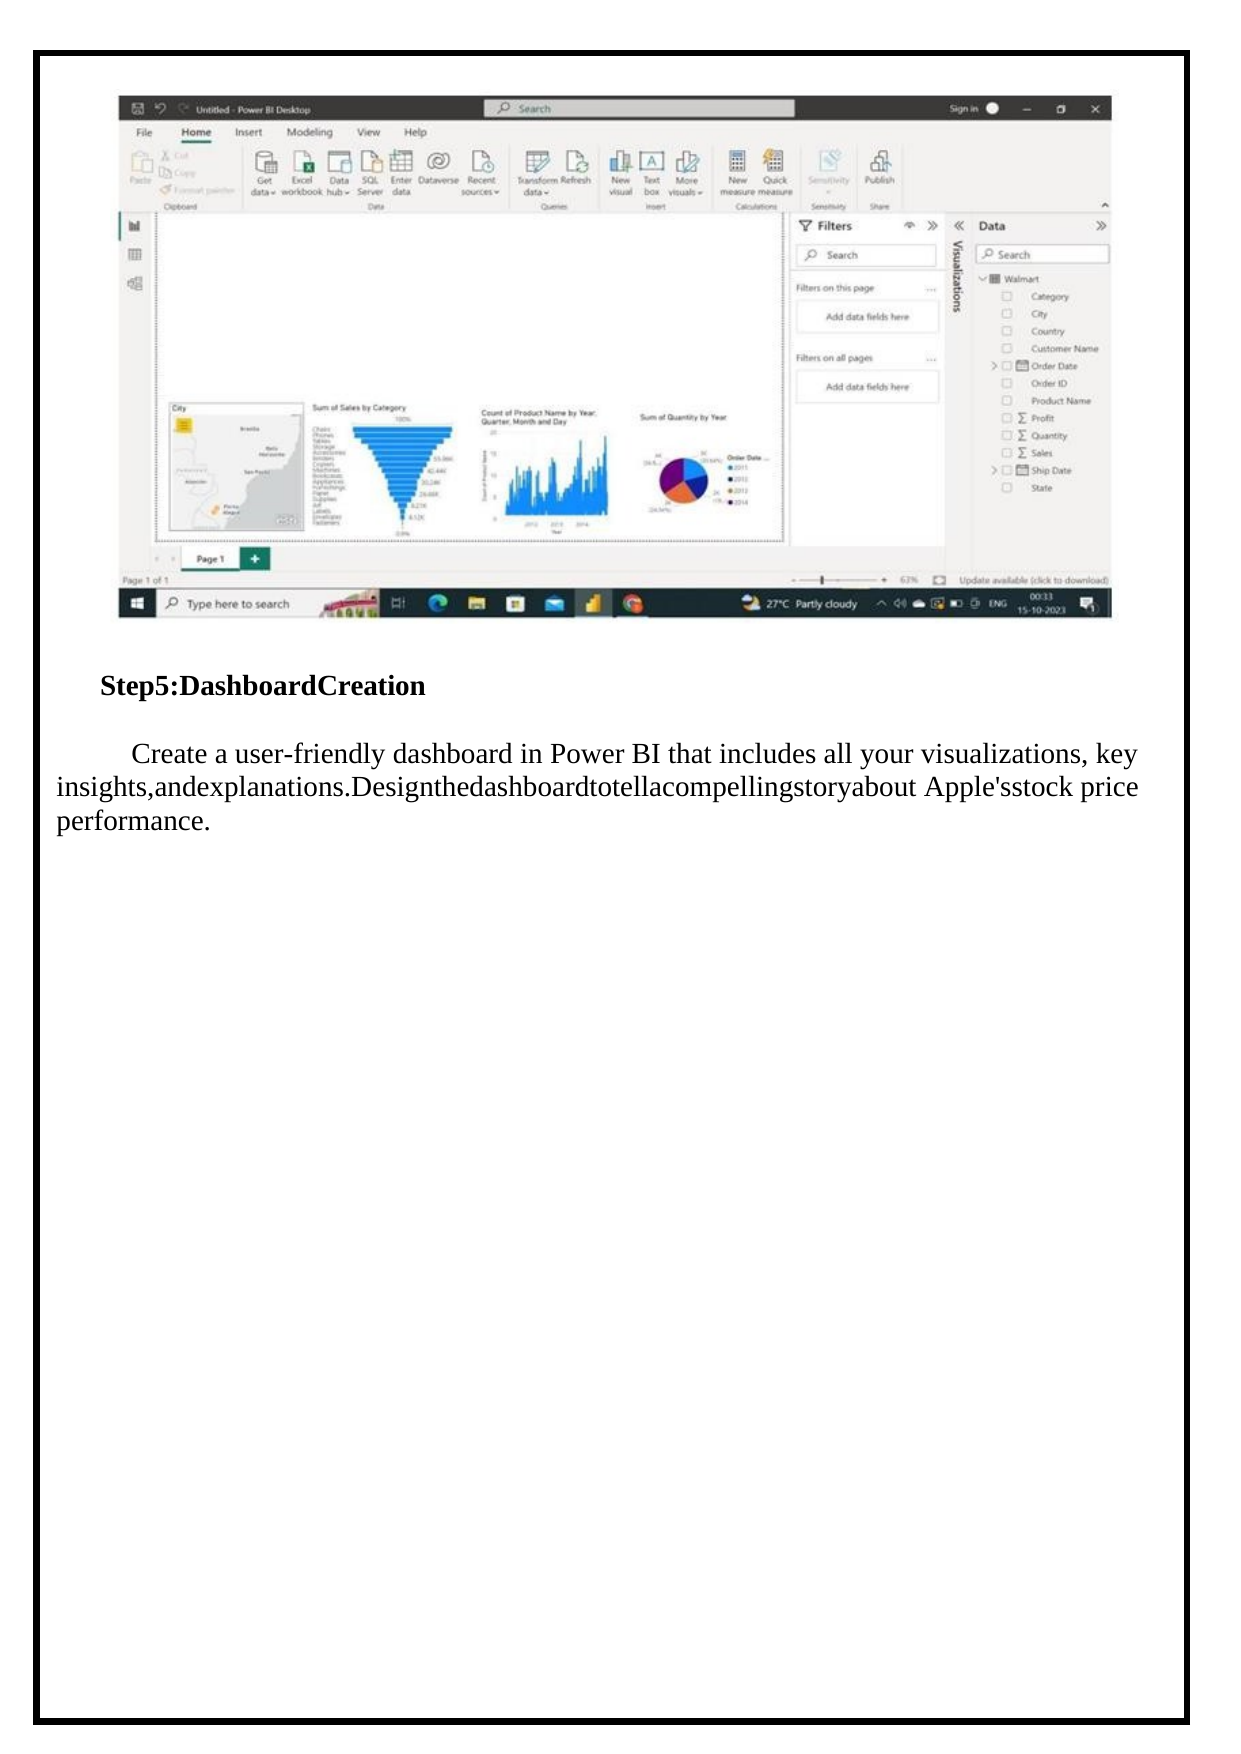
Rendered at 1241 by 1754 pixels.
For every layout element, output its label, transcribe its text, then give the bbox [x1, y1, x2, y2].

subtitle Step5:DashboardCreation [100, 668, 1182, 702]
text Create a user-friendly dashboard in Power BI that includes all your visualizations, key insights,andexplanations.Designthedashboardtotellacompellingstoryabout Apple'sstock price performance. [56, 736, 1182, 837]
picture [110, 89, 1120, 624]
